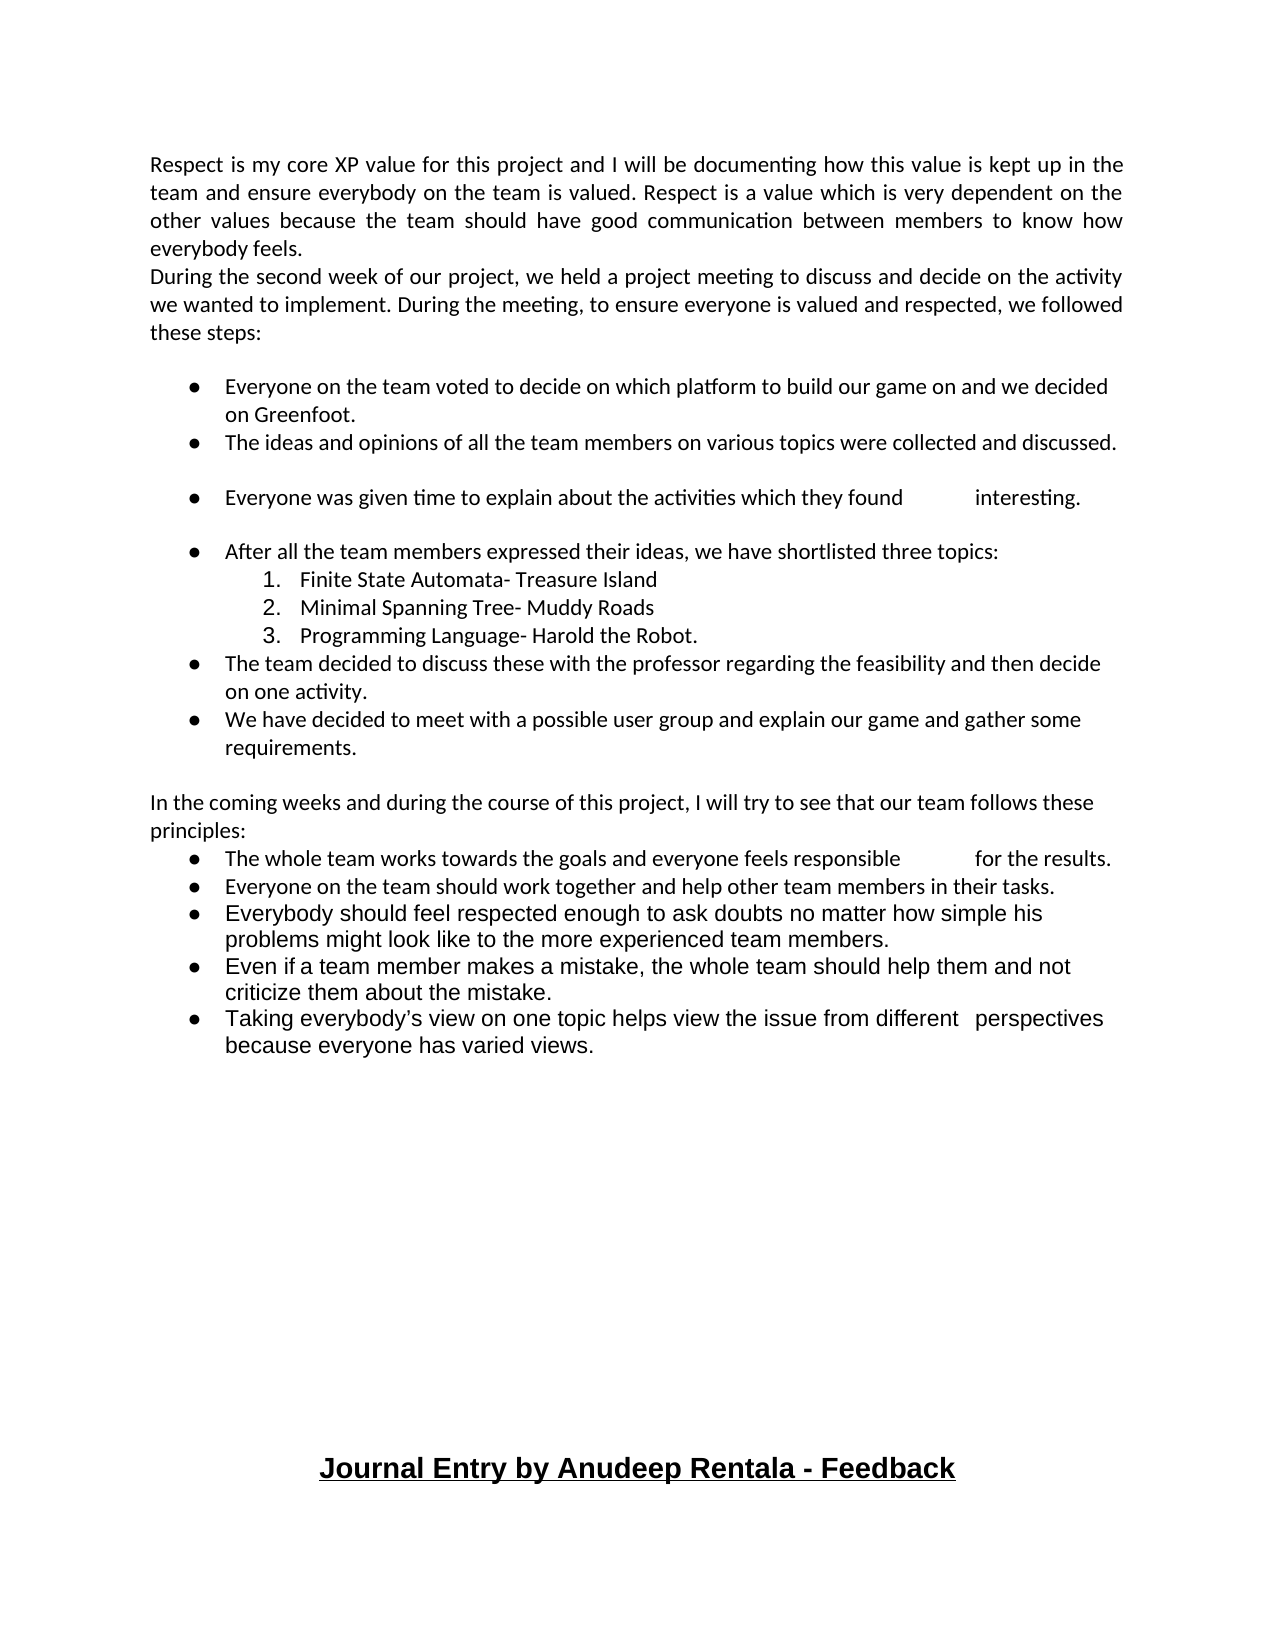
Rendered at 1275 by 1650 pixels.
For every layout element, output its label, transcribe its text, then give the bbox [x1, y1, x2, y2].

list After all the team members expressed their ideas, we have shortlisted three topics: [187, 537, 1125, 565]
list The whole team works towards the goals and everyone feels responsible for the results. [187, 844, 1125, 872]
list We have decided to meet with a possible user group and explain our game and gather some requirements. [187, 705, 1125, 761]
list Finite State Automata- Treasure Island [262, 565, 1125, 593]
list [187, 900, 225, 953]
list Everyone was given time to explain about the activities which they found interesting. [187, 483, 1125, 537]
list The team decided to discuss these with the professor regarding the feasibility and then decide on one activity. [187, 649, 1125, 705]
list Minimal Spanning Tree- Muddy Roads [262, 593, 1125, 621]
text During the second week of our project, we held a project meeting to discuss and decide on the activity we wanted to implement. During the meeting, to ensure everyone is valued and respected, we followed these steps: [150, 262, 1125, 346]
text In the coming weeks and during the course of this project, I will try to see that our team follows these principles: [150, 788, 1125, 844]
list Everyone on the team voted to decide on which platform to build our game on and we decided on Greenfoot. [187, 372, 1125, 428]
text Respect is my core XP value for this project and I will be documenting how this value is kept up in the team and ensure everybody on the team is valued. Respect is a value which is very dependent on the other values because the team should have good communication between members to know how everybody feels. [150, 150, 1125, 262]
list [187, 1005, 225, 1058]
list The ideas and opinions of all the team members on various topics were collected and discussed. [187, 428, 1125, 483]
list Everyone on the team should work together and help other team members in their tasks. [187, 872, 1125, 900]
list Everybody should feel respected enough to ask doubts no matter how simple his problems might look like to the more experienced team members. [890, 900, 1125, 953]
list Taking everybody’s view on one topic helps view the issue from different perspectives because everyone has varied views. [594, 1005, 1125, 1058]
list Even if a team member makes a mistake, the whole team should help them and not criticize them about the mistake. [552, 953, 1125, 1005]
list Programming Language- Harold the Robot. [262, 621, 1125, 649]
text Journal Entry by Anudeep Rentala - Feedback [150, 1451, 1125, 1484]
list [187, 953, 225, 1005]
